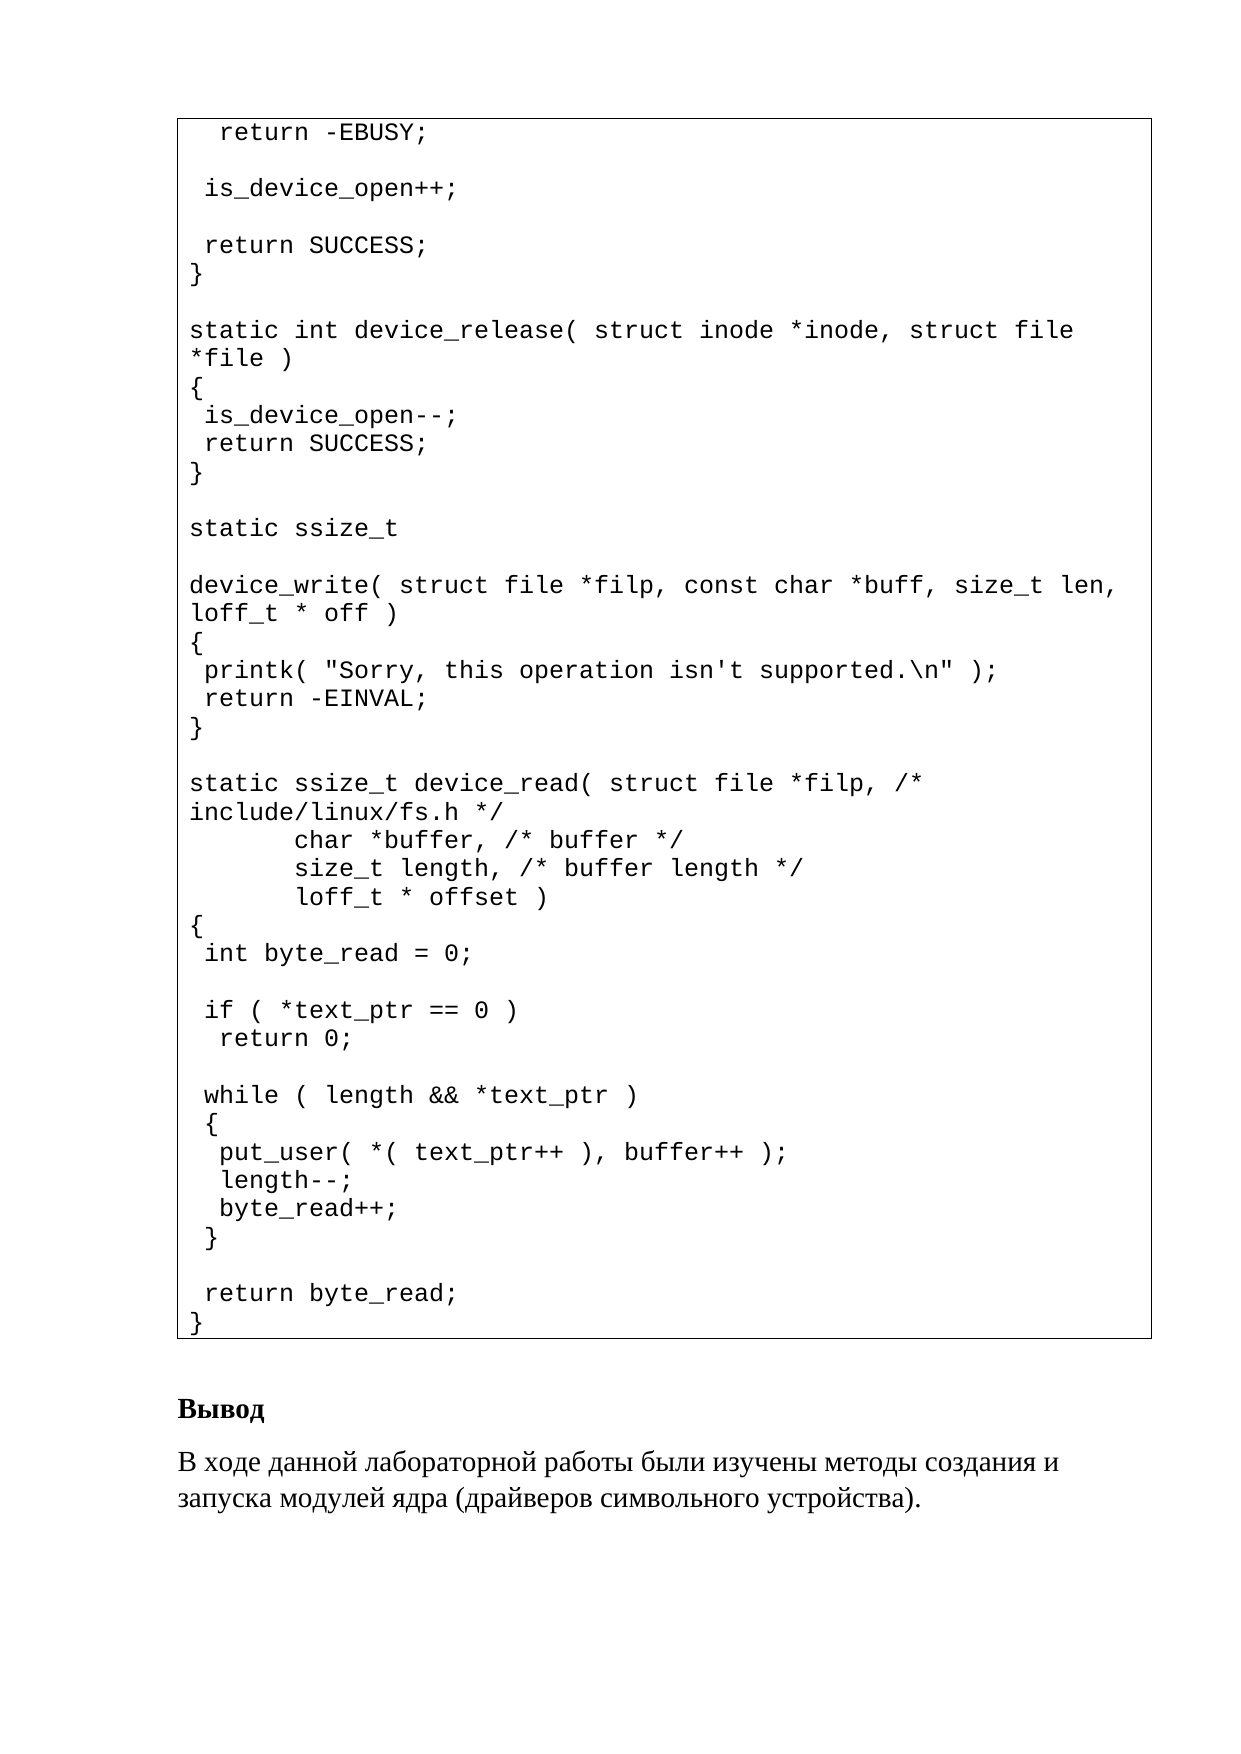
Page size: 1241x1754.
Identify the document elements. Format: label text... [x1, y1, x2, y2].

text В ходе данной лабораторной работы были изучены методы создания и запуска модулей ядра (драйверов символьного устройства). [177, 1444, 1152, 1514]
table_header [178, 119, 1151, 1337]
text Вывод [177, 1391, 1152, 1425]
